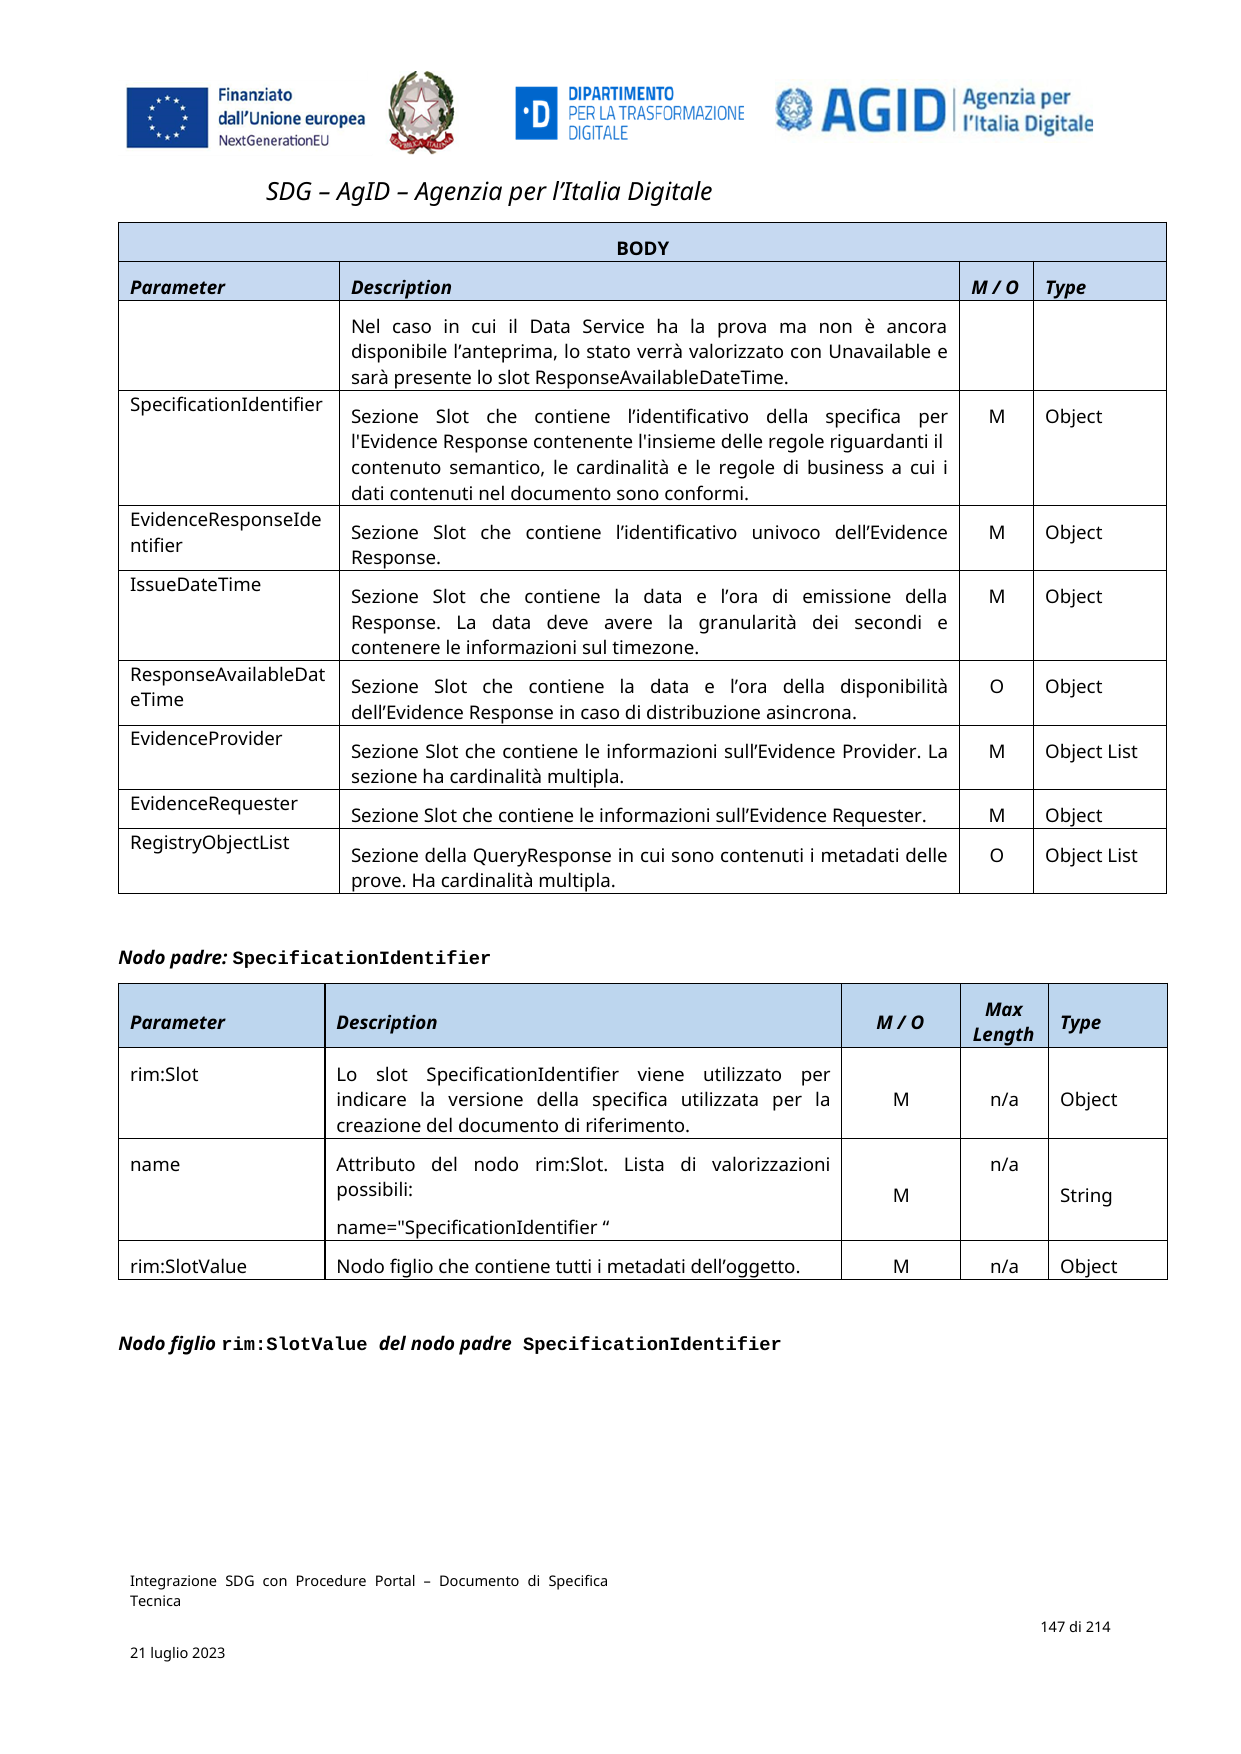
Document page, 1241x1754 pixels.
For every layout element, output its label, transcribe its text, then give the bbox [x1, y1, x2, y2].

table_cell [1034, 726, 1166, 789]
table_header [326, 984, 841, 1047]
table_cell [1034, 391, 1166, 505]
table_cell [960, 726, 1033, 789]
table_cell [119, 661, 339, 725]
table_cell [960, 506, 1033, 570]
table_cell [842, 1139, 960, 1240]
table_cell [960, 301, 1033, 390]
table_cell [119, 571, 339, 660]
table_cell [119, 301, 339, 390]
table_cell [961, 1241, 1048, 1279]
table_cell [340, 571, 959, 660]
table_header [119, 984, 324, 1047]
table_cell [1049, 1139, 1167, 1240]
text Nodo figlio rim:SlotValue del nodo padre SpecificationIdentifier [118, 1331, 1122, 1356]
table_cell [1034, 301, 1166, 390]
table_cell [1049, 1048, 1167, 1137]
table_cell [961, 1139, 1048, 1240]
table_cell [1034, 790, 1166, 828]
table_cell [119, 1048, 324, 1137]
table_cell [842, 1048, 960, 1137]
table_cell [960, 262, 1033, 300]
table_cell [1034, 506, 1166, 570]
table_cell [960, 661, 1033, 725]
picture [118, 71, 1094, 157]
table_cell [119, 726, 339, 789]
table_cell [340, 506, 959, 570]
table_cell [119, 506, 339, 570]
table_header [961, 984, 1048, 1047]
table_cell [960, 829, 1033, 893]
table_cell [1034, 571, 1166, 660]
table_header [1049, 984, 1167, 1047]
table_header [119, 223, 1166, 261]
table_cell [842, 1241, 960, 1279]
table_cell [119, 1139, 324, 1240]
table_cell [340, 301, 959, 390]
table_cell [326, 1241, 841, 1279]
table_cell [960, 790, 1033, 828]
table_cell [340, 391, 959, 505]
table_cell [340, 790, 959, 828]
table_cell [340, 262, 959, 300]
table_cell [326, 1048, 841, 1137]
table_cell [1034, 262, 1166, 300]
text Nodo padre: SpecificationIdentifier [118, 944, 1122, 970]
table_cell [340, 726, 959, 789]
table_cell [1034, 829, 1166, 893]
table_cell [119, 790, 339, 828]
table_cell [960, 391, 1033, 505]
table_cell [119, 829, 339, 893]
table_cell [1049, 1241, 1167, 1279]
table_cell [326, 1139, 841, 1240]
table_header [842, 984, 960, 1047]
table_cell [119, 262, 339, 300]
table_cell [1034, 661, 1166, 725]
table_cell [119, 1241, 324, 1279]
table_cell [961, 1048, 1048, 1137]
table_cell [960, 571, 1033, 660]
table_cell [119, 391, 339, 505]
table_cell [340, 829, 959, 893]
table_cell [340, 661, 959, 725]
